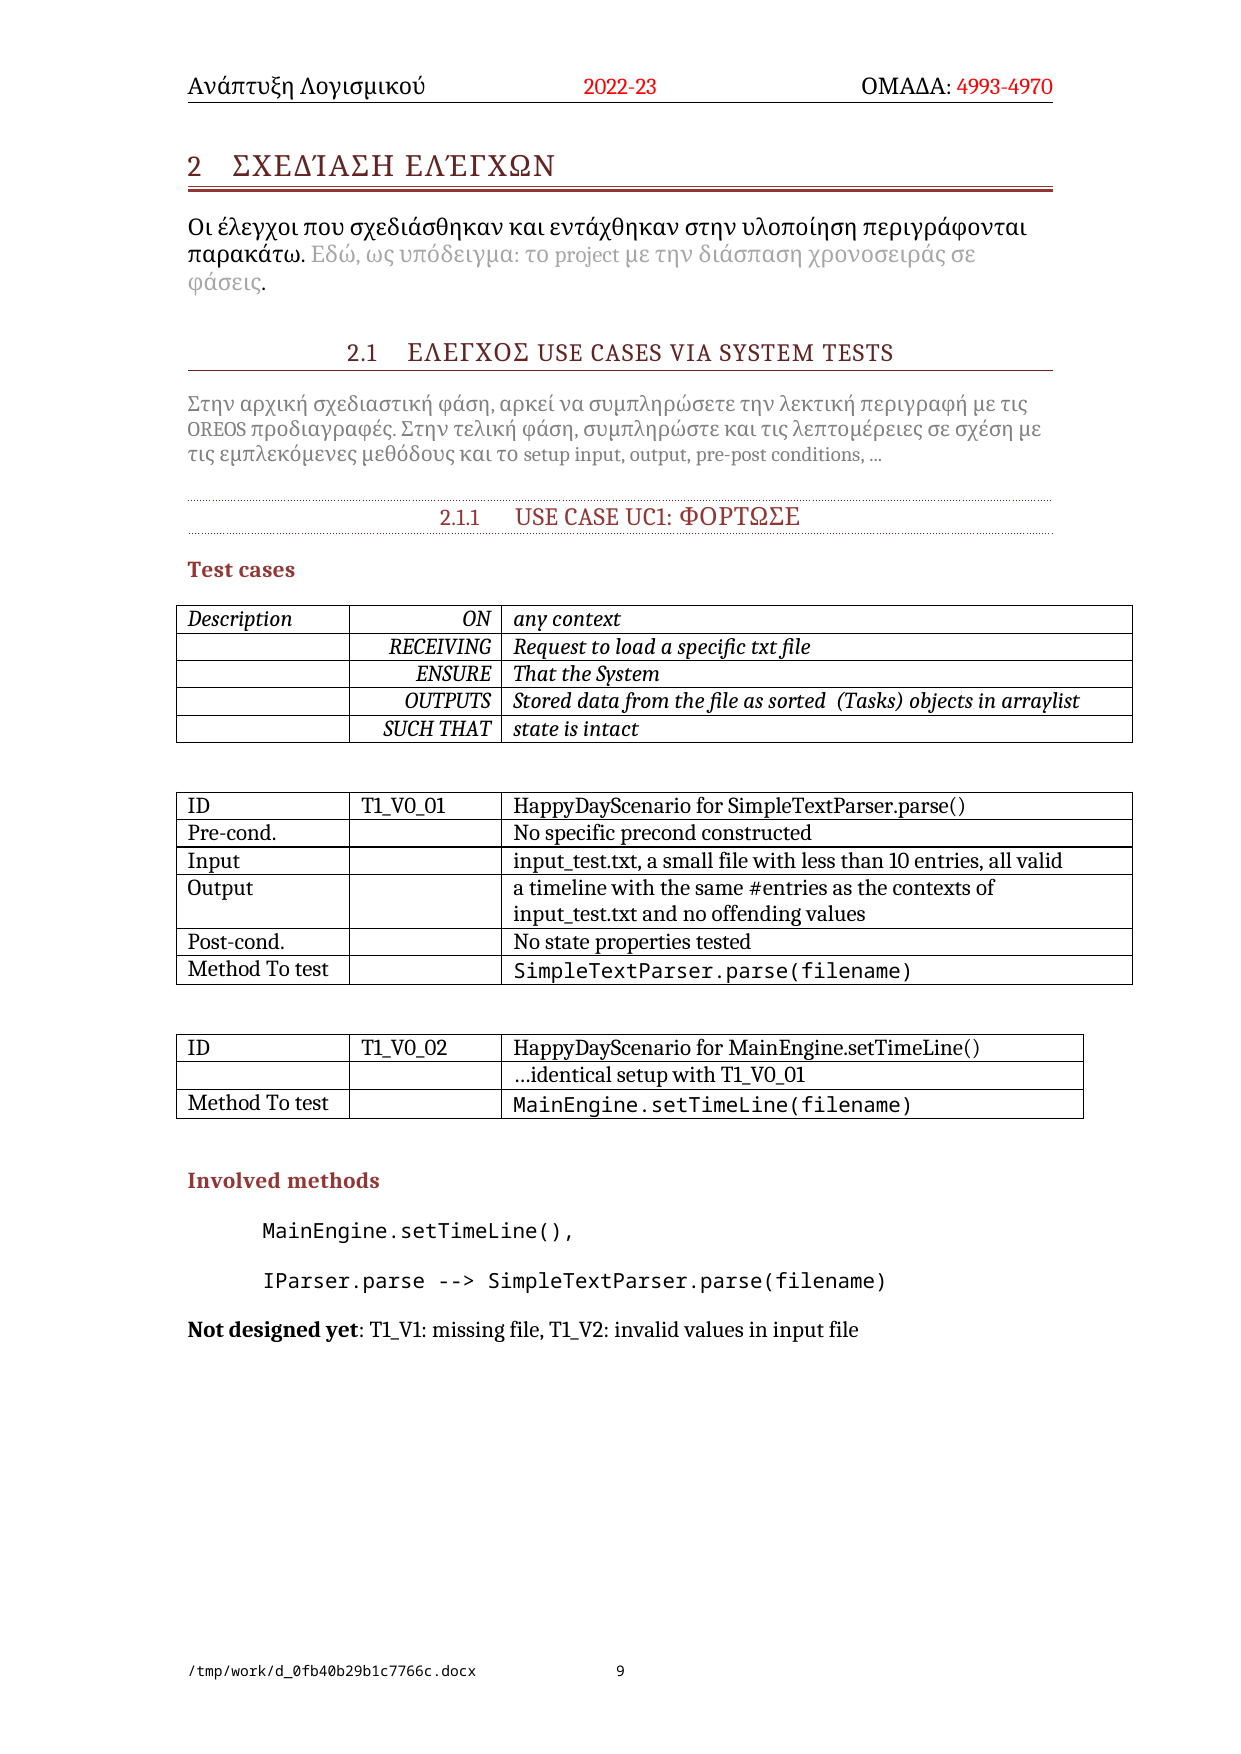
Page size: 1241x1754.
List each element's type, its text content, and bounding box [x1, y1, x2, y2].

table_cell [177, 688, 349, 715]
table_cell No specific precond constructed [502, 820, 1132, 846]
table_cell MainEngine.setTimeLine(filename) [502, 1090, 1083, 1118]
table_cell [350, 1090, 501, 1118]
subtitle Ελεγχος use cases via system tests [187, 339, 1053, 371]
table_cell [350, 820, 501, 846]
table_header HappyDayScenario for SimpleTextParser.parse() [502, 793, 1132, 819]
text Test cases [187, 557, 1053, 583]
table_cell [177, 716, 349, 742]
table_cell [350, 848, 501, 874]
subtitle Σχεδίαση Ελέγχων [187, 150, 1053, 192]
table_header ON [350, 606, 501, 632]
table_header ID [177, 1035, 349, 1061]
text Οι έλεγχοι που σχεδιάσθηκαν και εντάχθηκαν στην υλοποίηση περιγράφονται παρακάτω. Εδώ, ως υπόδειγμα: το project με την διάσπαση χρονοσειράς σε φάσεις. [187, 214, 1053, 296]
subtitle Use case UC1: Φορτωσε [187, 499, 1053, 534]
table_cell RECEIVING [350, 634, 501, 660]
table_header T1_V0_02 [350, 1035, 501, 1061]
table_cell SimpleTextParser.parse(filename) [502, 956, 1132, 984]
table_cell That the System [502, 661, 1132, 687]
table_cell Request to load a specific txt file [502, 634, 1132, 660]
table_header T1_V0_01 [350, 793, 501, 819]
text Involved methods [187, 1168, 1053, 1194]
table_cell [350, 1062, 501, 1089]
table_cell [177, 661, 349, 687]
table_cell No state properties tested [502, 929, 1132, 955]
text MainEngine.setTimeLine(), [187, 1216, 1053, 1244]
table_cell Stored data from the file as sorted (Tasks) objects in arraylist [502, 688, 1132, 715]
table_header ID [177, 793, 349, 819]
table_cell SUCH THAT [350, 716, 501, 742]
table_cell input_test.txt, a small file with less than 10 entries, all valid [502, 848, 1132, 874]
table_cell [350, 875, 501, 927]
table_cell [177, 634, 349, 660]
text Στην αρχική σχεδιαστική φάση, αρκεί να συμπληρώσετε την λεκτική περιγραφή με τις OREOS προδιαγραφές. Στην τελική φάση, συμπληρώστε και τις λεπτομέρειες σε σχέση με τις εμπλεκόμενες μεθόδους και το setup input, output, pre-post conditions, ... [187, 393, 1053, 467]
table_cell Method To test [177, 956, 349, 984]
table_cell Output [177, 875, 349, 927]
table_cell [350, 929, 501, 955]
table_cell [177, 1062, 349, 1089]
table_cell a timeline with the same #entries as the contexts of input_test.txt and no offending values [502, 875, 1132, 927]
table_cell Post-cond. [177, 929, 349, 955]
table_header HappyDayScenario for MainEngine.setTimeLine() [502, 1035, 1083, 1061]
table_cell [350, 956, 501, 984]
table_header Description [177, 606, 349, 632]
table_cell Method To test [177, 1090, 349, 1118]
text IParser.parse --> SimpleTextParser.parse(filename) [187, 1267, 1053, 1295]
text Not designed yet: T1_V1: missing file, T1_V2: invalid values in input file [187, 1317, 1053, 1344]
table_cell state is intact [502, 716, 1132, 742]
table_cell …identical setup with T1_V0_01 [502, 1062, 1083, 1089]
table_cell Pre-cond. [177, 820, 349, 846]
table_cell Input [177, 848, 349, 874]
table_cell ENSURE [350, 661, 501, 687]
table_header any context [502, 606, 1132, 632]
table_cell OUTPUTS [350, 688, 501, 715]
